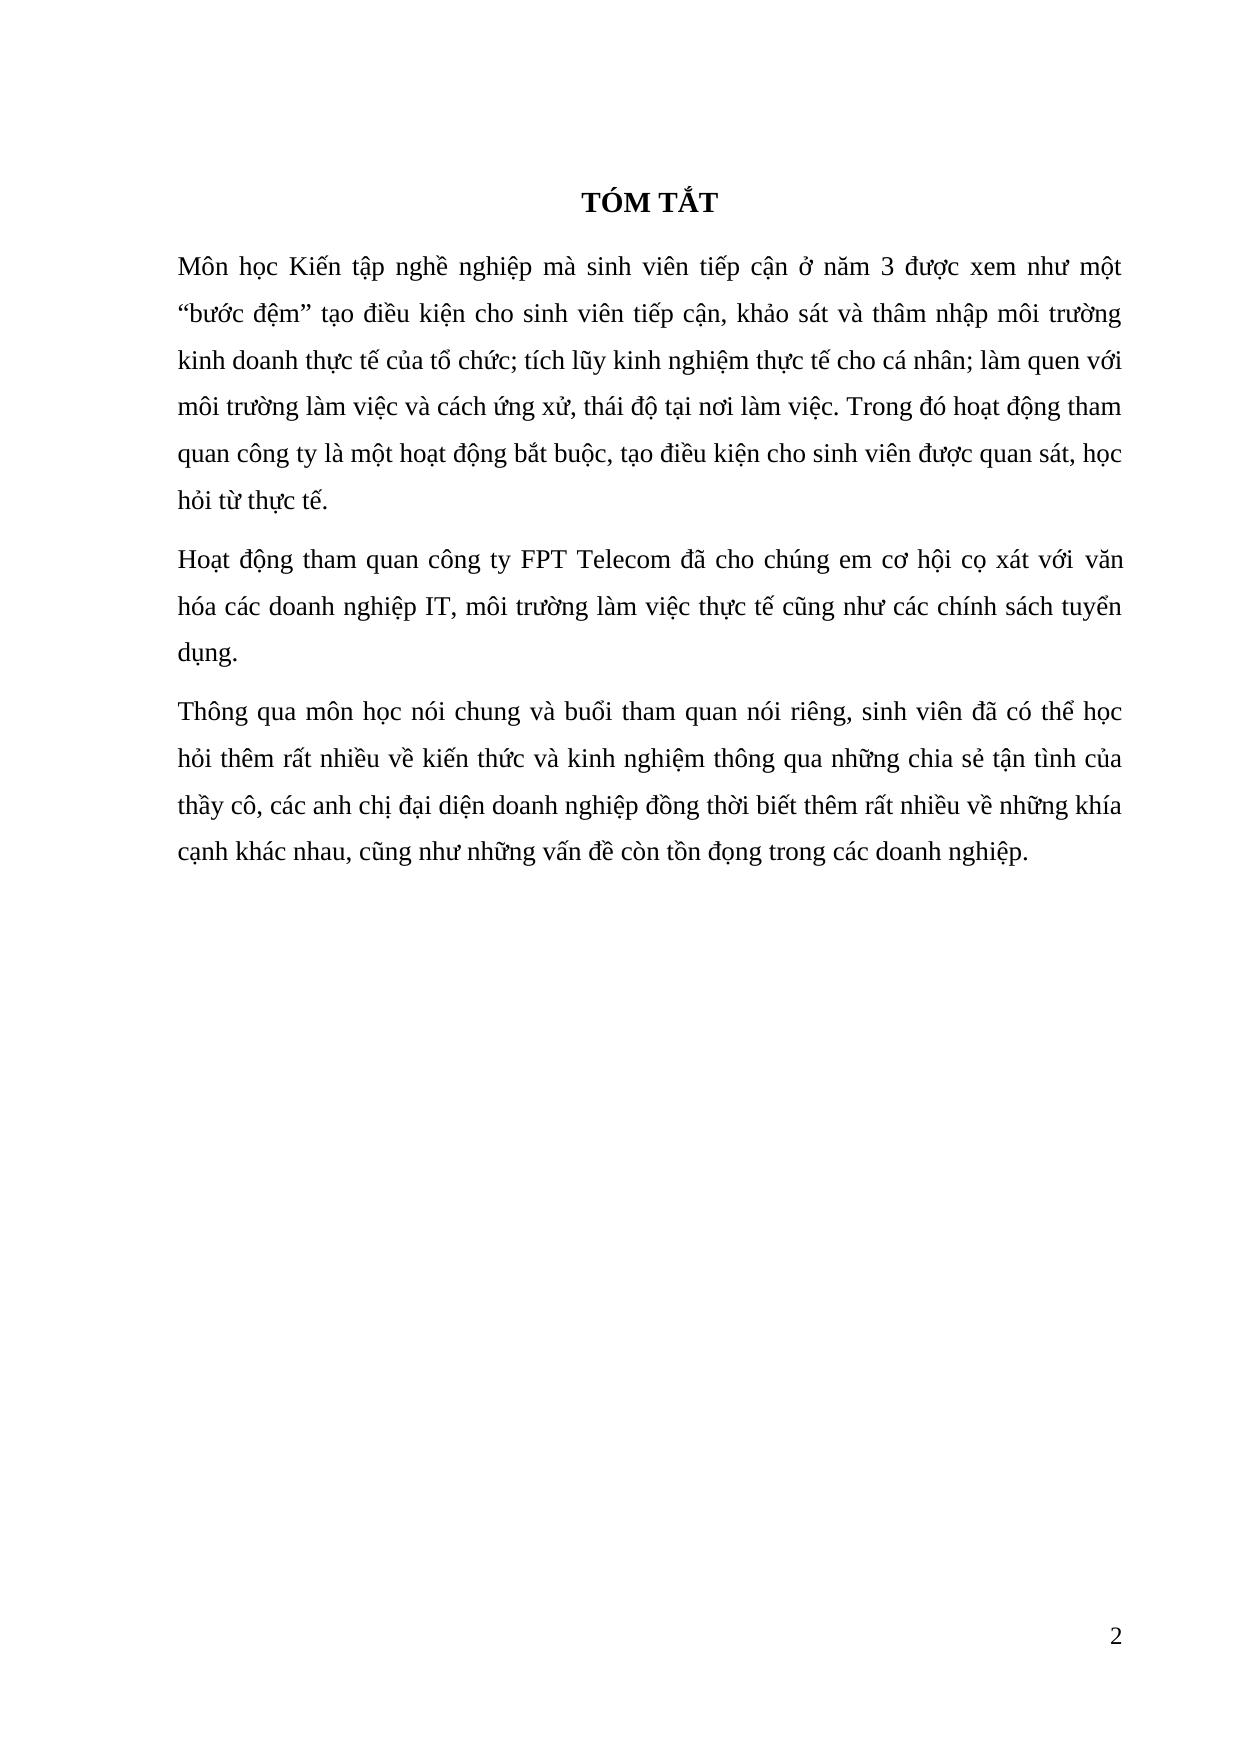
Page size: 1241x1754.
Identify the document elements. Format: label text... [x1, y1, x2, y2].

text Môn học Kiến tập nghề nghiệp mà sinh viên tiếp cận ở năm 3 được xem như một “bước đệm” tạo điều kiện cho sinh viên tiếp cận, khảo sát và thâm nhập môi trường kinh doanh thực tế của tổ chức; tích lũy kinh nghiệm thực tế cho cá nhân; làm quen với môi trường làm việc và cách ứng xử, thái độ tại nơi làm việc. Trong đó hoạt động tham quan công ty là một hoạt động bắt buộc, tạo điều kiện cho sinh viên được quan sát, học hỏi từ thực tế. [177, 251, 1124, 515]
text Thông qua môn học nói chung và buổi tham quan nói riêng, sinh viên đã có thể học hỏi thêm rất nhiều về kiến thức và kinh nghiệm thông qua những chia sẻ tận tình của thầy cô, các anh chị đại diện doanh nghiệp đồng thời biết thêm rất nhiều về những khía cạnh khác nhau, cũng như những vấn đề còn tồn đọng trong các doanh nghiệp. [177, 696, 1124, 867]
text Hoạt động tham quan công ty FPT Telecom đã cho chúng em cơ hội cọ xát với văn hóa các doanh nghiệp IT, môi trường làm việc thực tế cũng như các chính sách tuyển dụng. [177, 543, 1124, 667]
subtitle TÓM TẮT [177, 185, 1122, 219]
